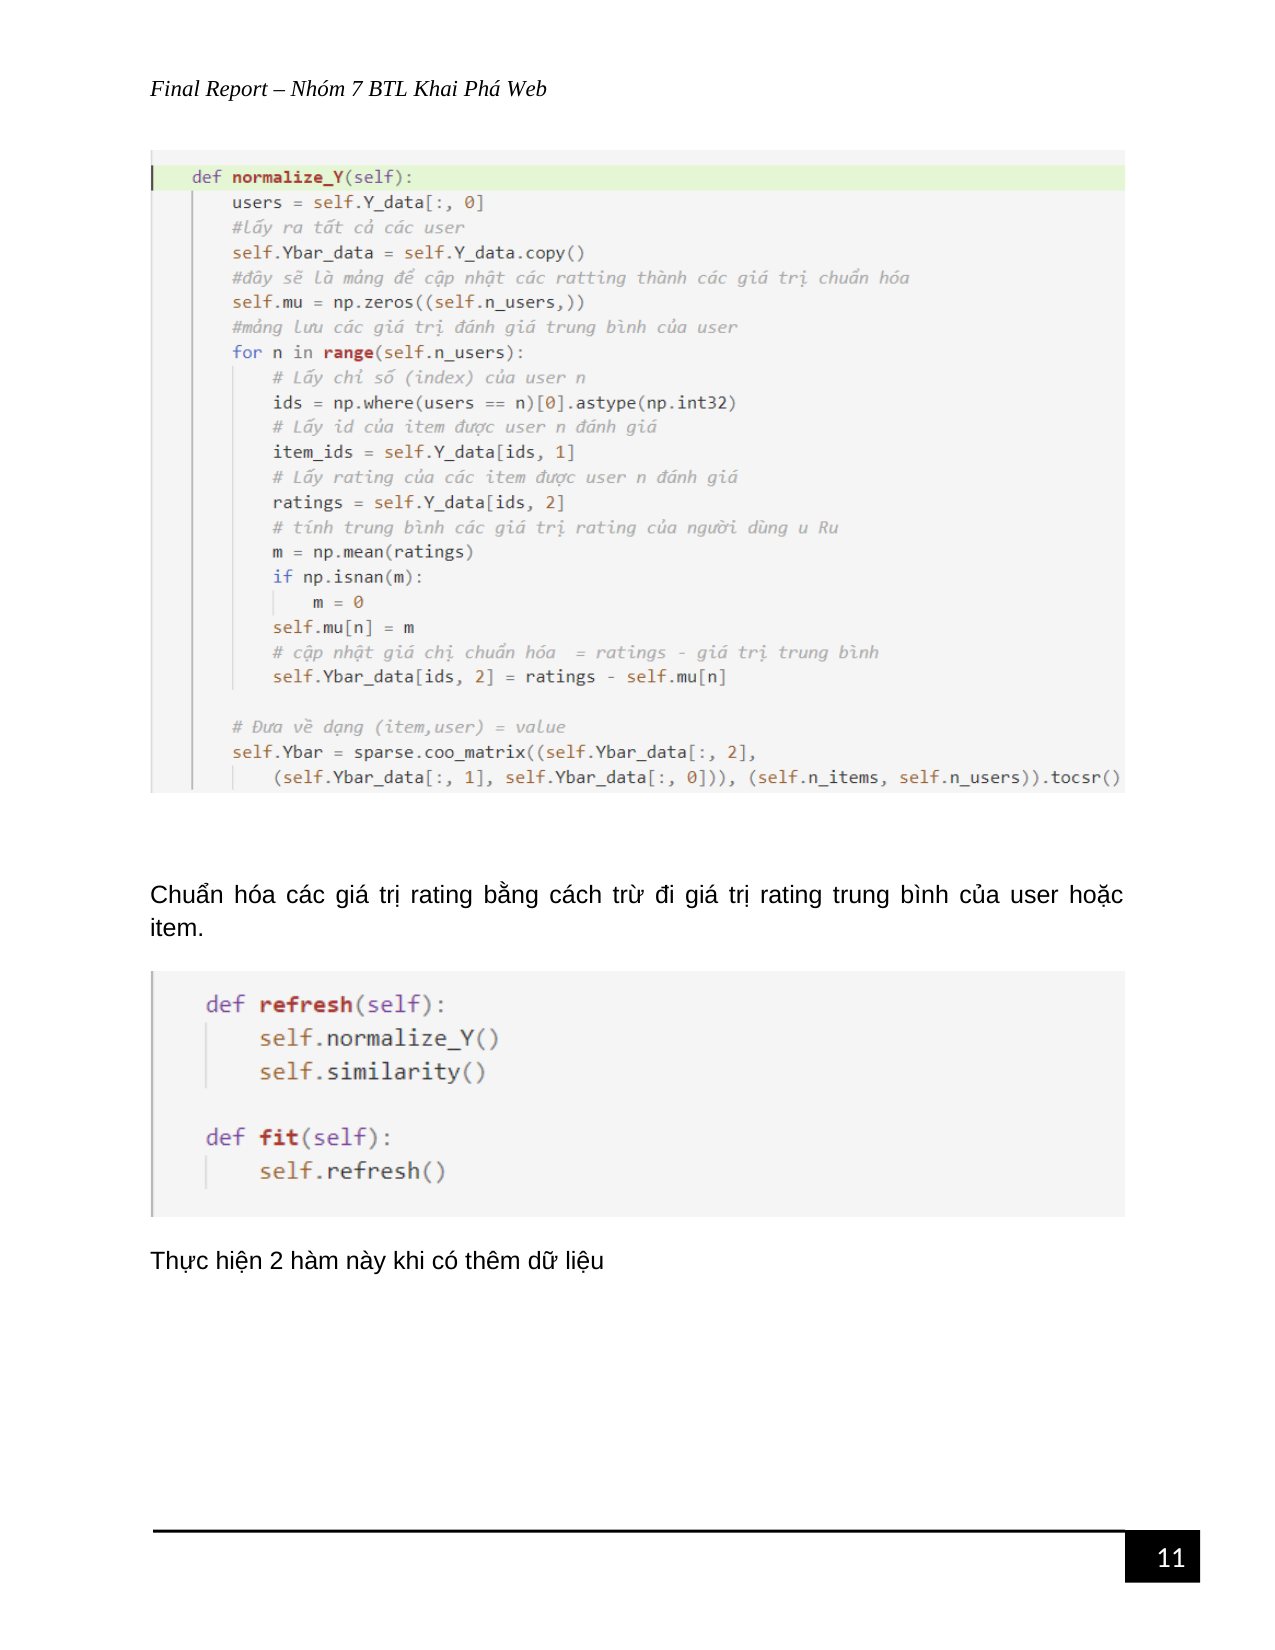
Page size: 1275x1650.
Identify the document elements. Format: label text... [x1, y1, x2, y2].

text Thực hiện 2 hàm này khi có thêm dữ liệu [150, 1246, 1125, 1274]
text Chuẩn hóa các giá trị rating bằng cách trừ đi giá trị rating trung bình của user hoặc item. [150, 880, 1125, 942]
picture [150, 971, 1125, 1217]
picture [150, 150, 1125, 793]
